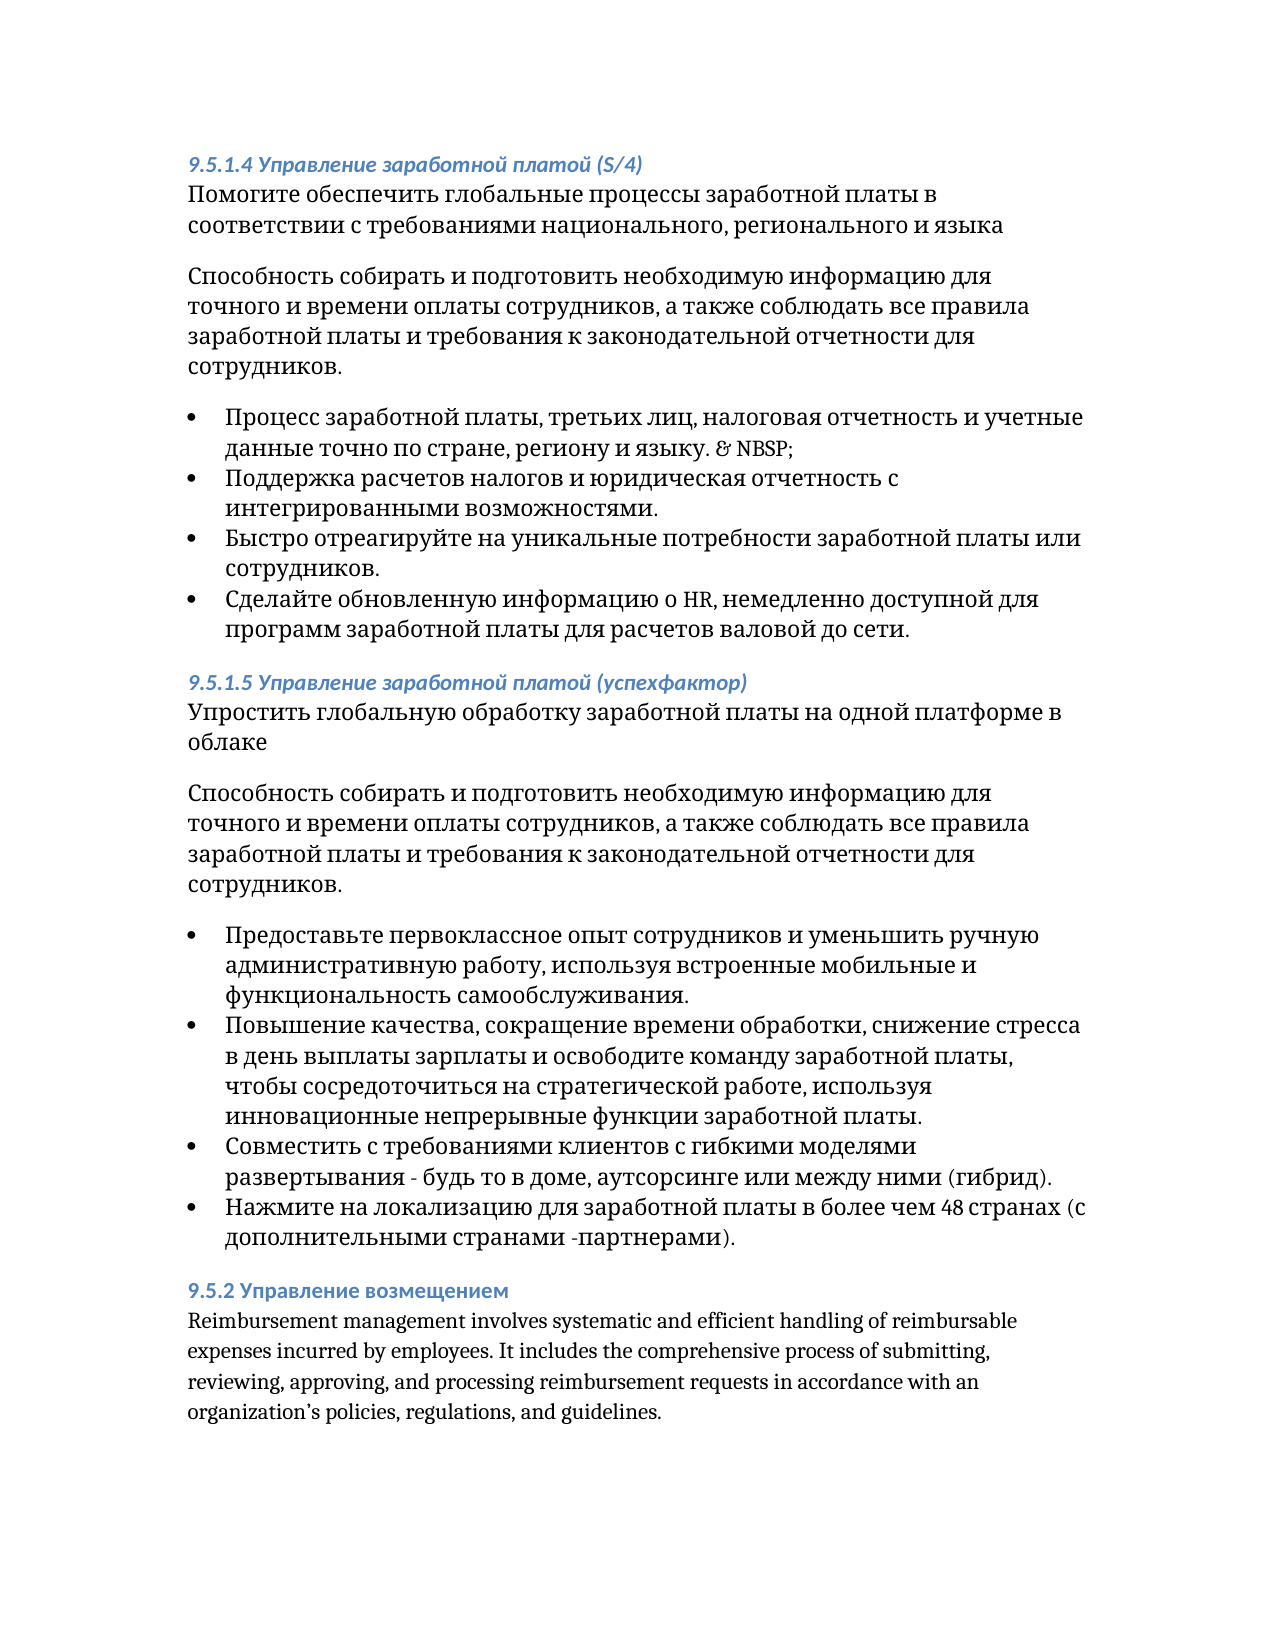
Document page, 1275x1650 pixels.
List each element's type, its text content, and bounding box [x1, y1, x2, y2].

list Нажмите на локализацию для заработной платы в более чем 48 странах (с дополнительными странами -партнерами). [187, 1194, 1087, 1251]
list Быстро отреагируйте на уникальные потребности заработной платы или сотрудников. [187, 526, 1087, 582]
list Повышение качества, сокращение времени обработки, снижение стресса в день выплаты зарплаты и освободите команду заработной платы, чтобы сосредоточиться на стратегической работе, используя инновационные непрерывные функции заработной платы. [187, 1013, 1087, 1130]
list Сделайте обновленную информацию о HR, немедленно доступной для программ заработной платы для расчетов валовой до сети. [187, 586, 1087, 643]
subtitle 9.5.1.5 Управление заработной платой (успехфактор) [187, 668, 1087, 696]
text Помогите обеспечить глобальные процессы заработной платы в соответствии с требованиями национального, регионального и языка [187, 182, 1087, 239]
list Процесс заработной платы, третьих лиц, налоговая отчетность и учетные данные точно по стране, региону и языку. & NBSP; [187, 405, 1087, 462]
subtitle 9.5.1.4 Управление заработной платой (S/4) [187, 150, 1087, 178]
text Упростить глобальную обработку заработной платы на одной платформе в облаке [187, 700, 1087, 756]
list Совместить с требованиями клиентов с гибкими моделями развертывания - будь то в доме, аутсорсинге или между ними (гибрид). [187, 1134, 1087, 1191]
list Предоставьте первоклассное опыт сотрудников и уменьшить ручную административную работу, используя встроенные мобильные и функциональность самообслуживания. [187, 923, 1087, 1009]
list Поддержка расчетов налогов и юридическая отчетность с интегрированными возможностями. [187, 466, 1087, 522]
subtitle 9.5.2 Управление возмещением [187, 1276, 1087, 1304]
text Reimbursement management involves systematic and efficient handling of reimbursable expenses incurred by employees. It includes the comprehensive process of submitting, reviewing, approving, and processing reimbursement requests in accordance with an organization’s policies, regulations, and guidelines. [187, 1308, 1087, 1425]
